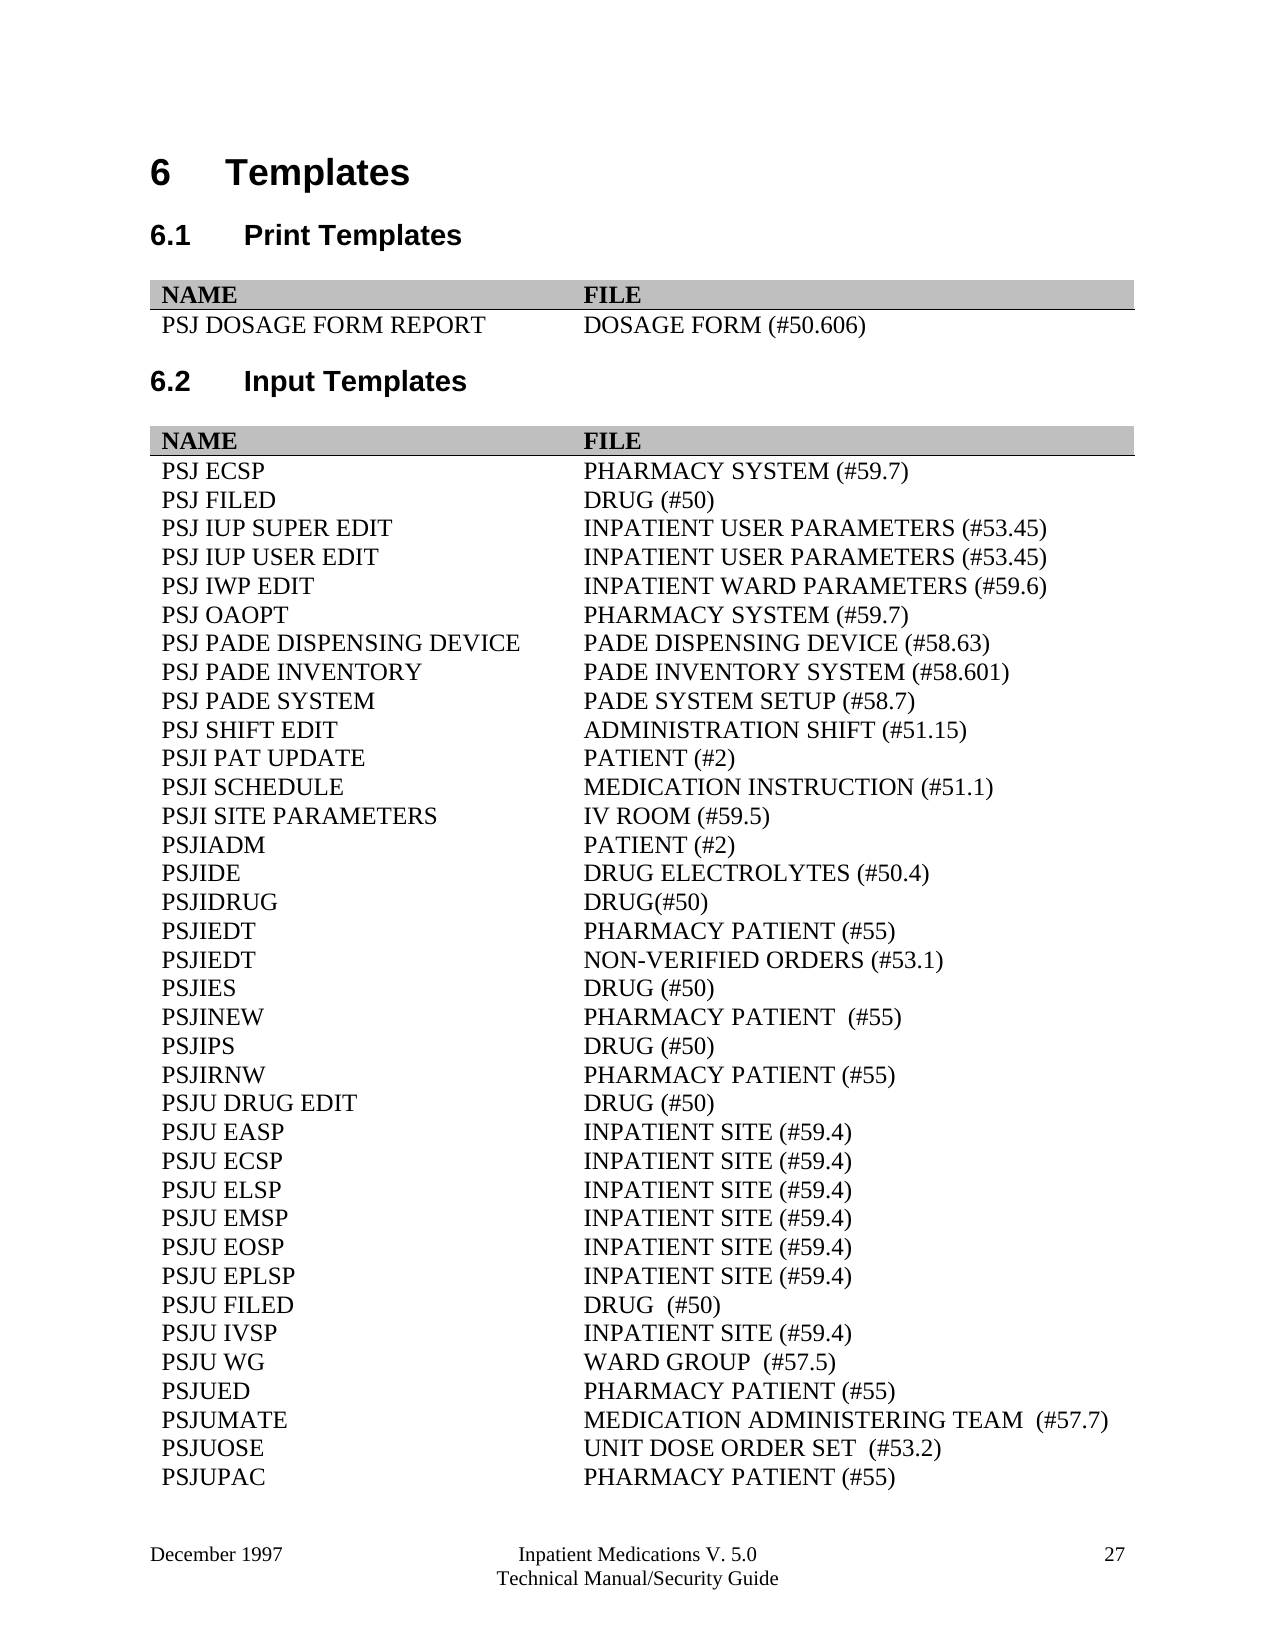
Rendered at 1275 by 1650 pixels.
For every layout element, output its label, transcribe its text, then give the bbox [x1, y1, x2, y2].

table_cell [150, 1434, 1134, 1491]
subtitle Input Templates [150, 364, 1125, 397]
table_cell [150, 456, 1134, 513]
subtitle Templates [150, 150, 1125, 193]
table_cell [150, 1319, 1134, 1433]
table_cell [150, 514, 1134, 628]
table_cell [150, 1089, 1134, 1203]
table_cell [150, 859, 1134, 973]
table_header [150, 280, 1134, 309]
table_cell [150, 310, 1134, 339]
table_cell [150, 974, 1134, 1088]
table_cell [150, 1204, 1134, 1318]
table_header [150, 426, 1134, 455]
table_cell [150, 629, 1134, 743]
subtitle Print Templates [150, 218, 1125, 252]
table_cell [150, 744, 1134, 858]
